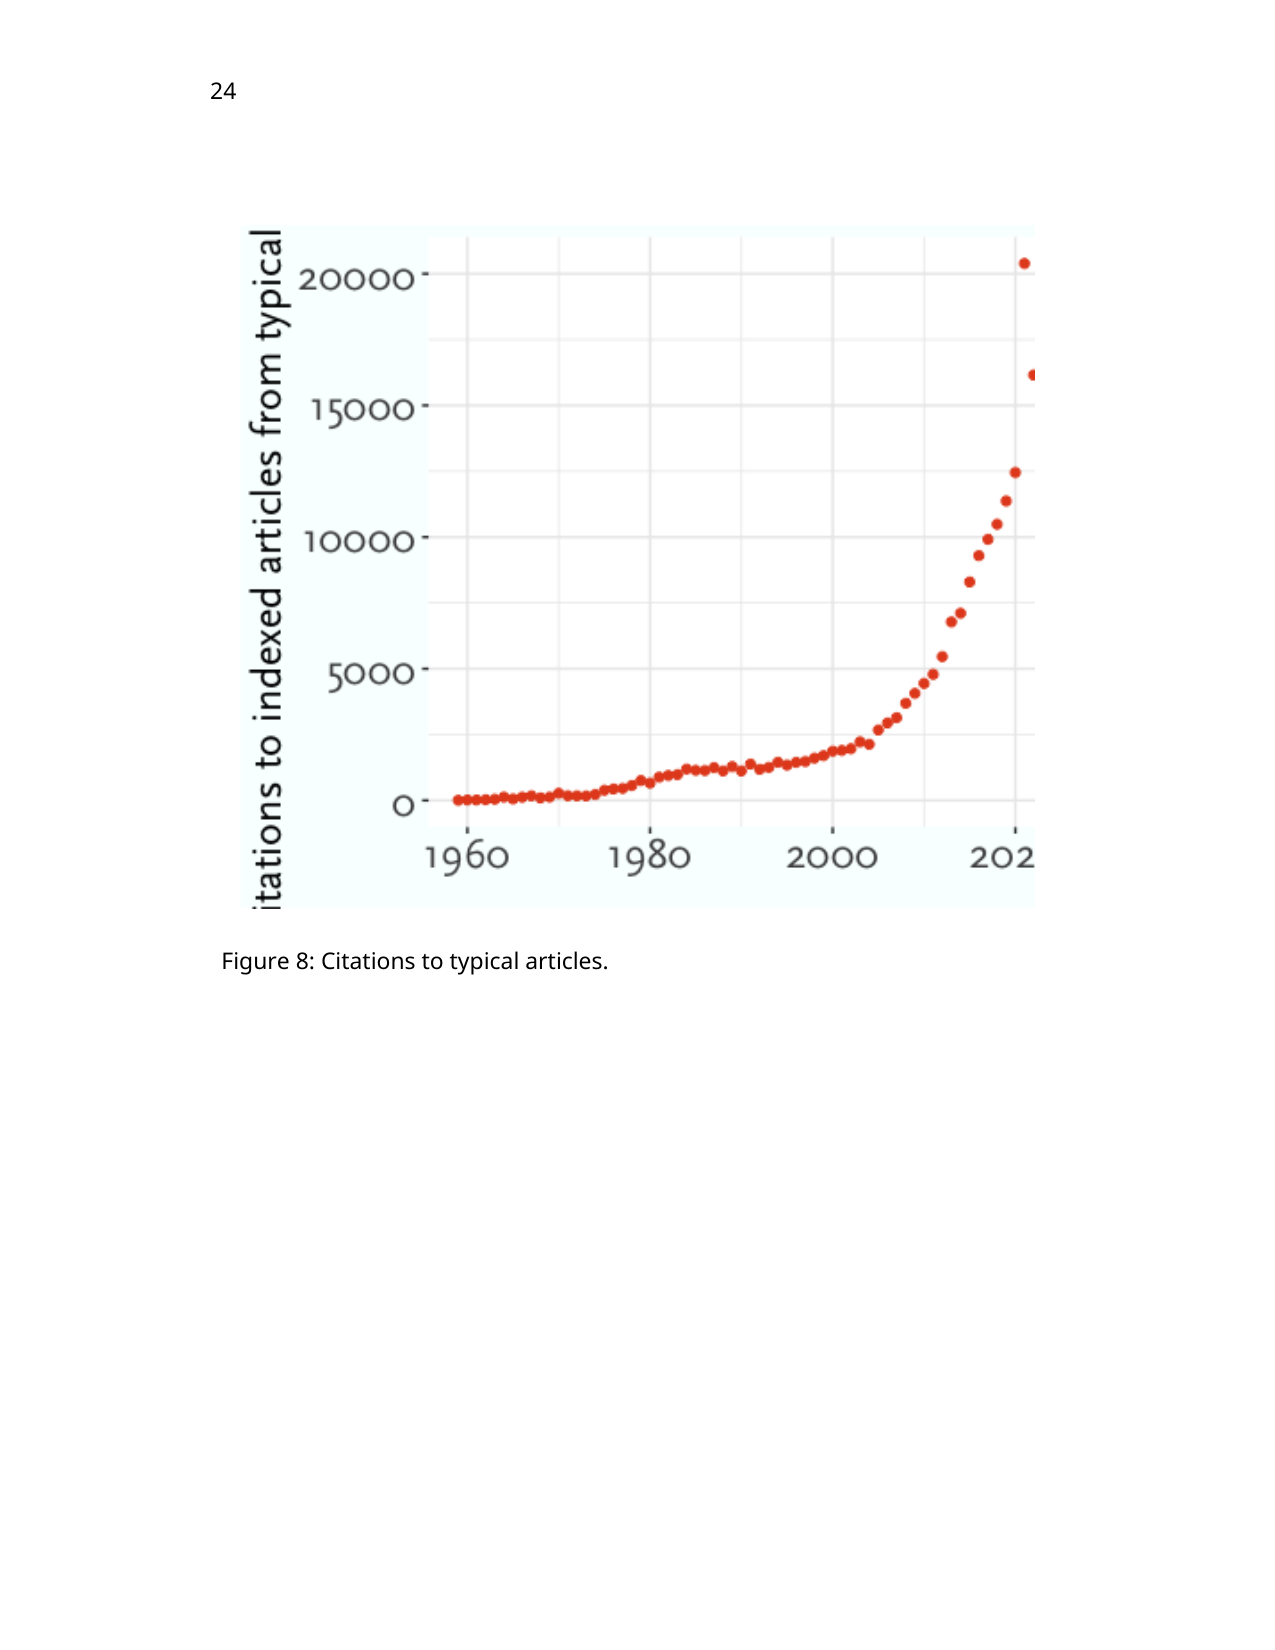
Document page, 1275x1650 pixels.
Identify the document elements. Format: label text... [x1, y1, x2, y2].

picture [240, 225, 1035, 909]
table_header Figure 8: Citations to typical articles. [210, 225, 1035, 988]
